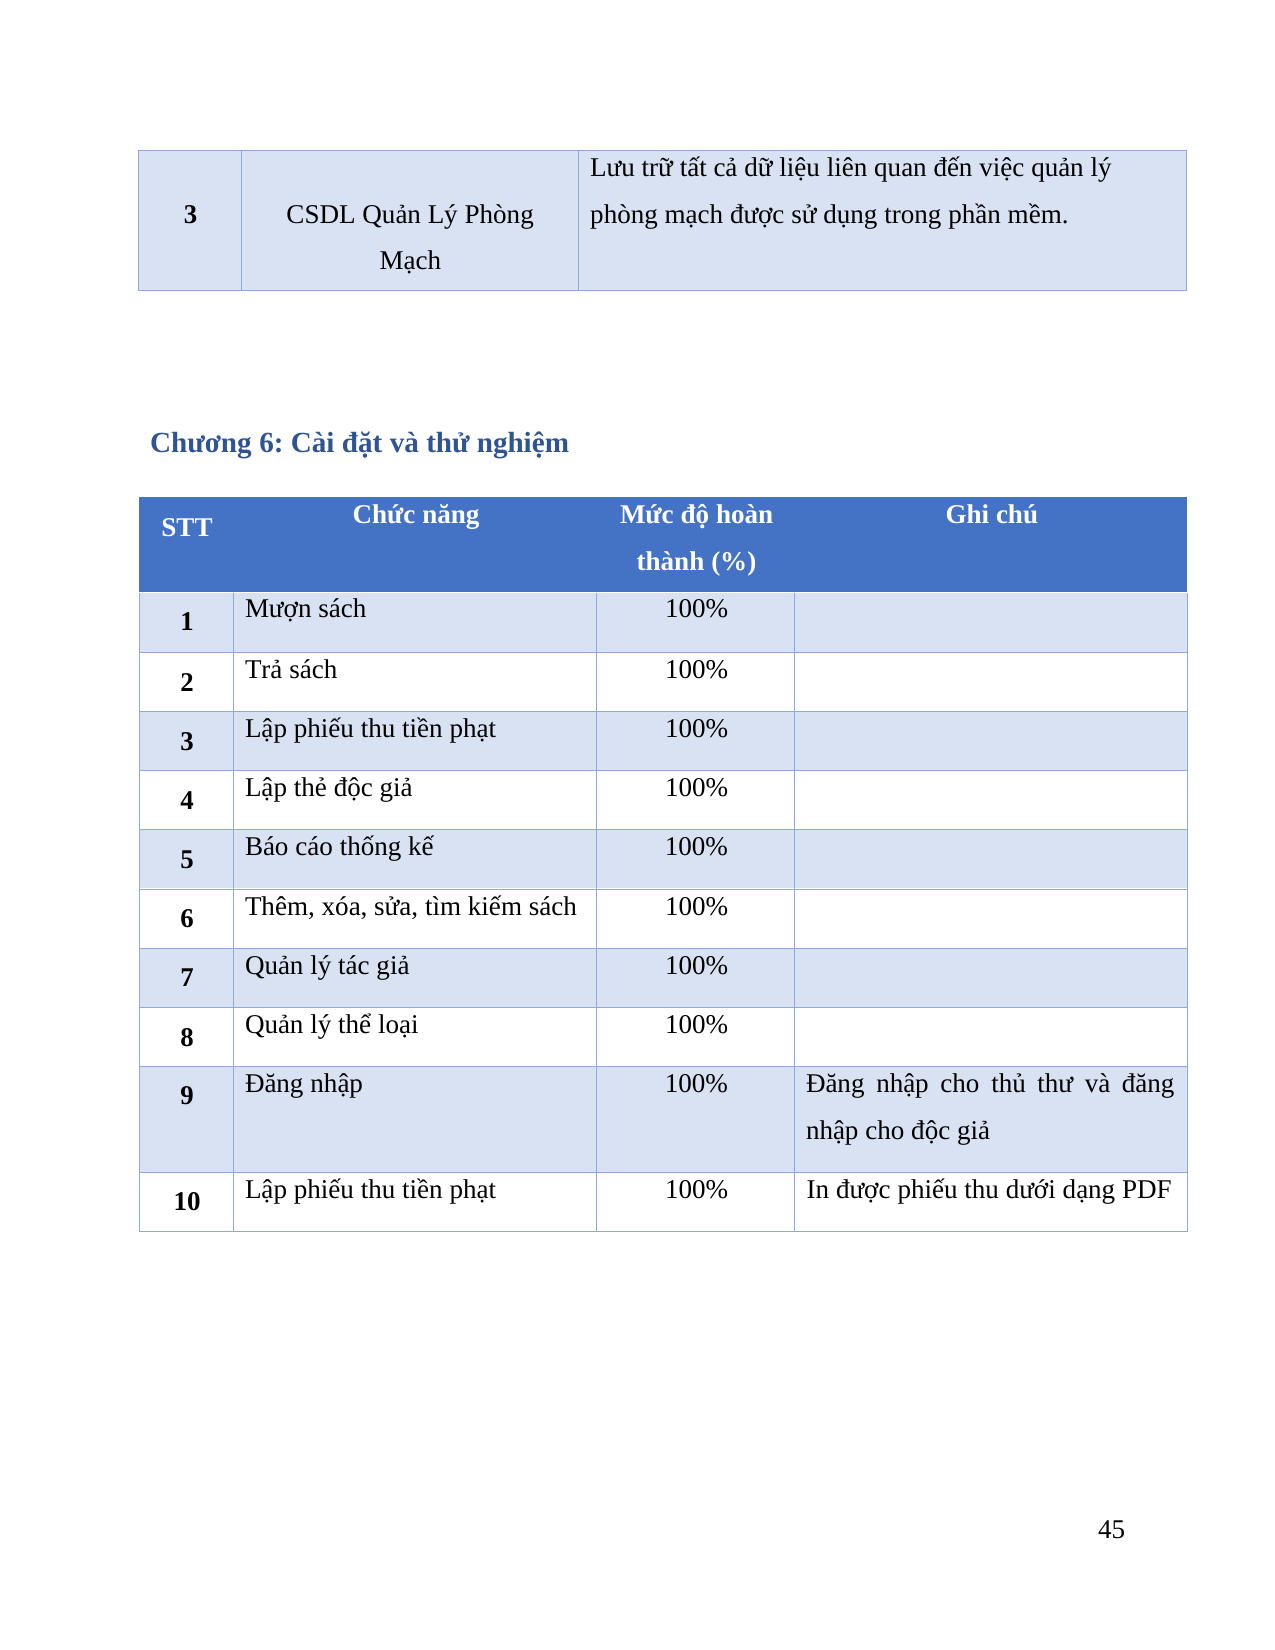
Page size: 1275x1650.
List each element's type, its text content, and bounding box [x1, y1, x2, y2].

table_cell Lập phiếu thu tiền phạt [234, 712, 596, 770]
table_cell 4 [140, 771, 233, 829]
table_cell 1 [140, 593, 233, 652]
table_cell 8 [140, 1008, 233, 1066]
table_header 3 [139, 151, 241, 290]
table_cell Quản lý tác giả [234, 949, 596, 1007]
table_header Lưu trữ tất cả dữ liệu liên quan đến việc quản lý phòng mạch được sử dụng trong phần mềm. [579, 151, 1186, 290]
table_cell [795, 593, 1187, 652]
table_cell 9 [140, 1067, 233, 1172]
table_cell Thêm, xóa, sửa, tìm kiếm sách [234, 890, 596, 947]
table_header Chức năng [233, 497, 597, 592]
table_cell Đăng nhập [234, 1067, 596, 1172]
table_cell [795, 771, 1187, 829]
table_cell Quản lý thể loại [234, 1008, 596, 1066]
table_cell [795, 712, 1187, 770]
table_header STT [139, 497, 233, 592]
table_cell 100% [597, 593, 794, 652]
table_header Mức độ hoàn thành (%) [597, 497, 794, 592]
table_cell 100% [597, 653, 794, 711]
subtitle Chương 6: Cài đặt và thử nghiệm [150, 425, 1229, 459]
table_cell 10 [140, 1173, 233, 1231]
table_cell 100% [597, 1008, 794, 1066]
table_cell 3 [140, 712, 233, 770]
table_header Ghi chú [794, 497, 1187, 592]
table_cell [795, 890, 1187, 947]
table_cell Mượn sách [234, 593, 596, 652]
table_cell 100% [597, 1173, 794, 1231]
table_cell 100% [597, 712, 794, 770]
table_cell 6 [140, 890, 233, 947]
table_cell Báo cáo thống kế [234, 830, 596, 888]
table_cell 2 [140, 653, 233, 711]
table_cell Trả sách [234, 653, 596, 711]
table_cell 100% [597, 949, 794, 1007]
table_cell [795, 949, 1187, 1007]
table_cell 100% [597, 890, 794, 947]
table_cell Đăng nhập cho thủ thư và đăng nhập cho độc giả [795, 1067, 1187, 1172]
table_header CSDL Quản Lý Phòng Mạch [242, 151, 578, 290]
table_cell Lập thẻ độc giả [234, 771, 596, 829]
table_cell 100% [597, 1067, 794, 1172]
table_cell 7 [140, 949, 233, 1007]
table_cell In được phiếu thu dưới dạng PDF [795, 1173, 1187, 1231]
table_cell 100% [597, 830, 794, 888]
table_cell 100% [597, 771, 794, 829]
table_cell [795, 830, 1187, 888]
table_cell Lập phiếu thu tiền phạt [234, 1173, 596, 1231]
table_cell [795, 1008, 1187, 1066]
table_cell [795, 653, 1187, 711]
table_cell 5 [140, 830, 233, 888]
